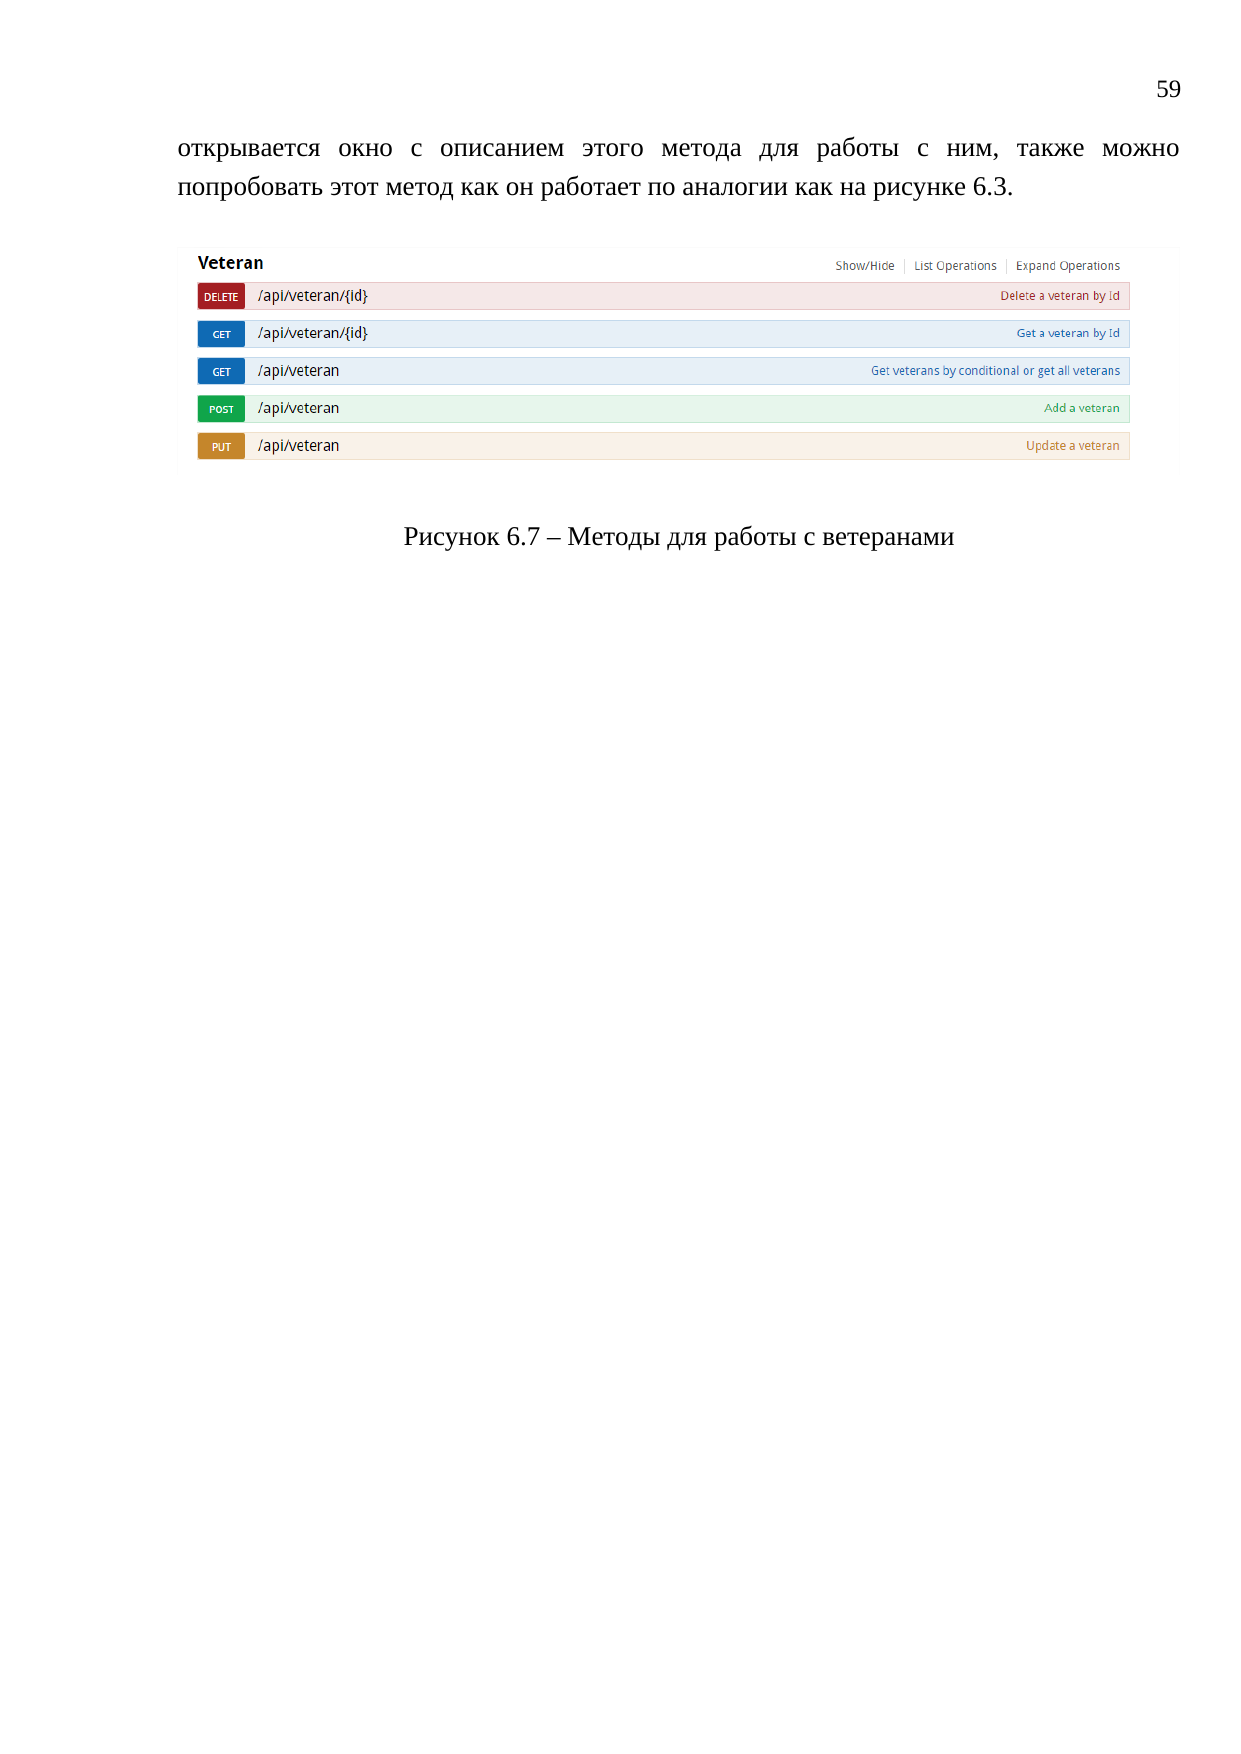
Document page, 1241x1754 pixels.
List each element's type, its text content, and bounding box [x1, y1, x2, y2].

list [177, 131, 1181, 201]
text Рисунок 6.7 – Методы для работы с ветеранами [177, 521, 1181, 552]
picture [177, 247, 1180, 475]
